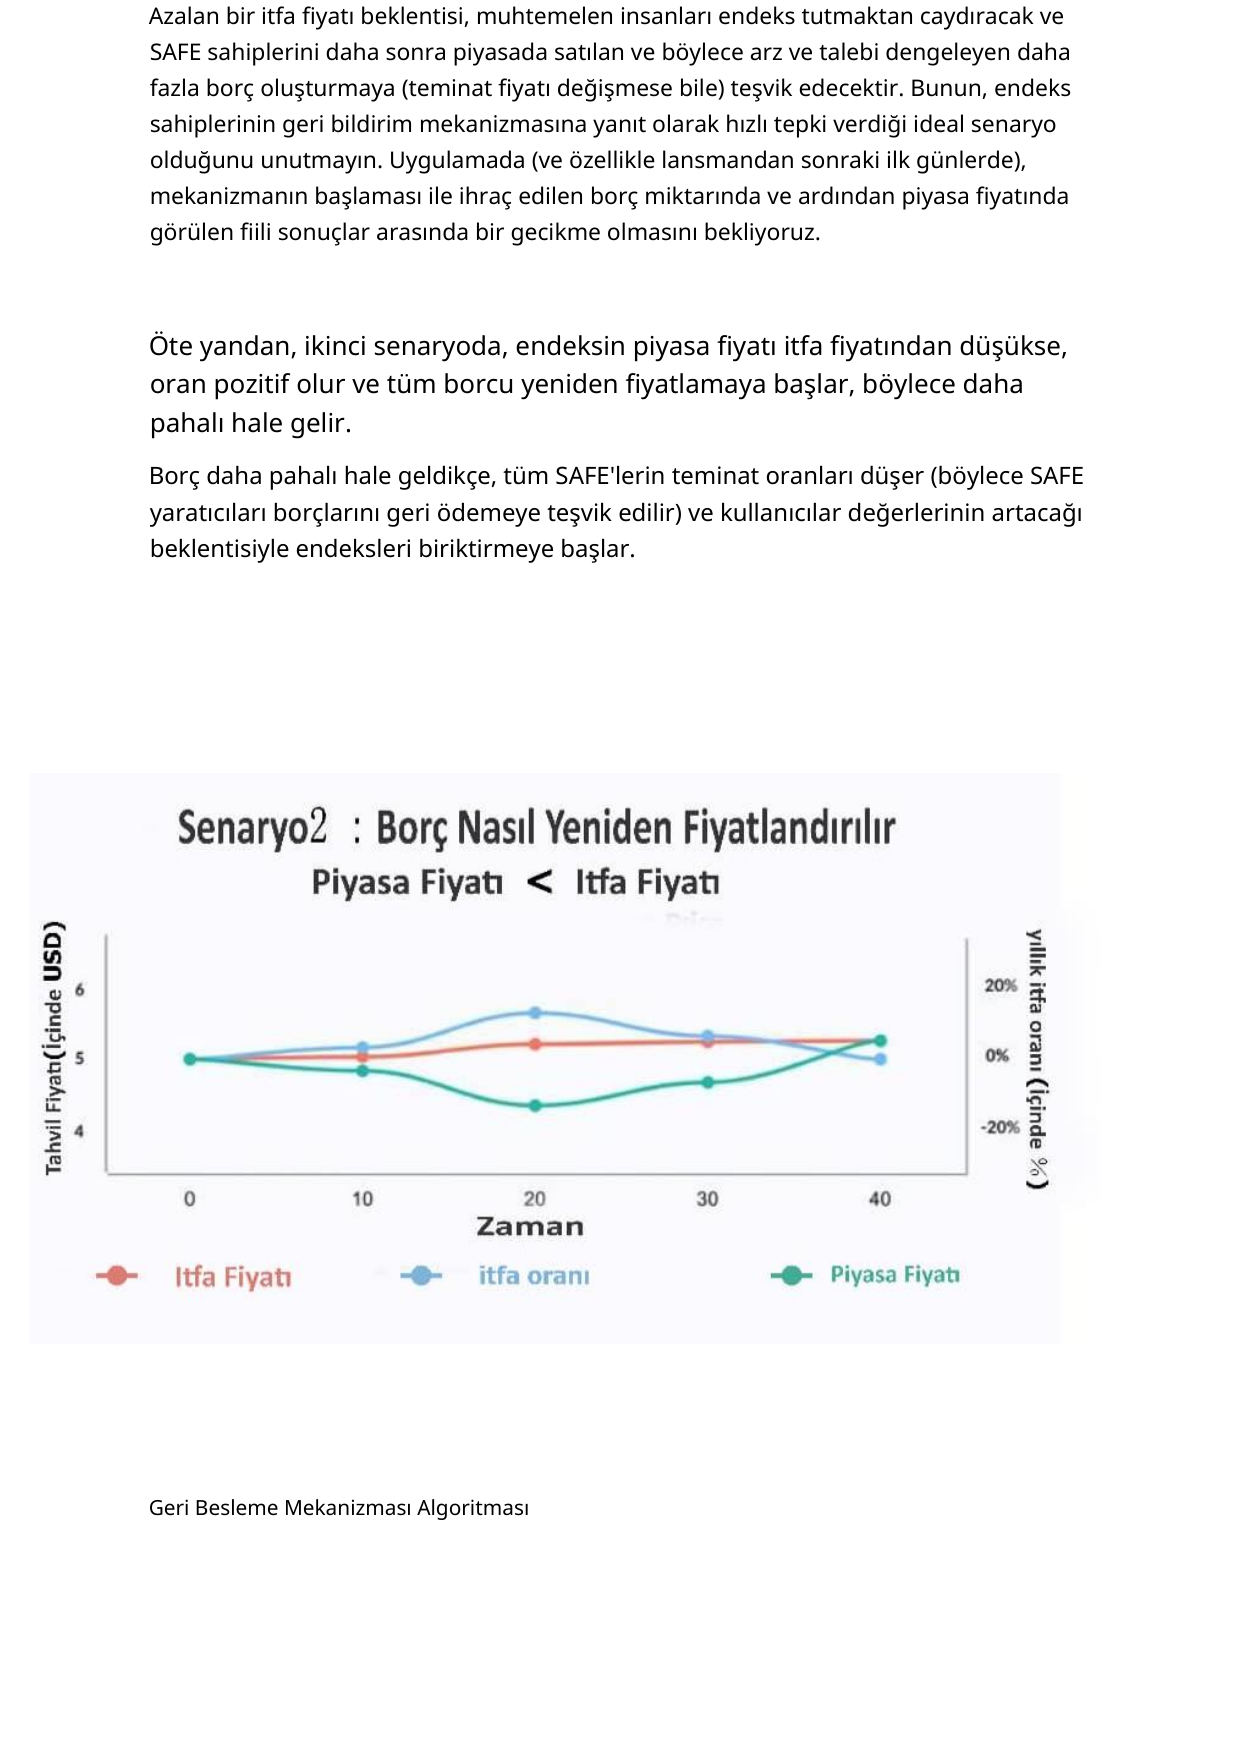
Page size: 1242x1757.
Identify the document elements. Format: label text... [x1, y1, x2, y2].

text Azalan bir itfa fiyatı beklentisi, muhtemelen insanları endeks tutmaktan caydıracak ve SAFE sahiplerini daha sonra piyasada satılan ve böylece arz ve talebi dengeleyen daha fazla borç oluşturmaya (teminat fiyatı değişmese bile) teşvik edecektir. Bunun, endeks sahiplerinin geri bildirim mekanizmasına yanıt olarak hızlı tepki verdiği ideal senaryo olduğunu unutmayın. Uygulamada (ve özellikle lansmandan sonraki ilk günlerde), mekanizmanın başlaması ile ihraç edilen borç miktarında ve ardından piyasa fiyatında görülen fiili sonuçlar arasında bir gecikme olmasını bekliyoruz. [148, 0, 1097, 247]
text Geri Besleme Mekanizması Algoritması [148, 1344, 1101, 1522]
picture [29, 773, 1101, 1344]
text Öte yandan, ikinci senaryoda, endeksin piyasa fiyatı itfa fiyatından düşükse, oran pozitif olur ve tüm borcu yeniden fiyatlamaya başlar, böylece daha pahalı hale gelir. [148, 328, 1101, 440]
text Borç daha pahalı hale geldikçe, tüm SAFE'lerin teminat oranları düşer (böylece SAFE yaratıcıları borçlarını geri ödemeye teşvik edilir) ve kullanıcılar değerlerinin artacağı beklentisiyle endeksleri biriktirmeye başlar. [148, 459, 1098, 564]
